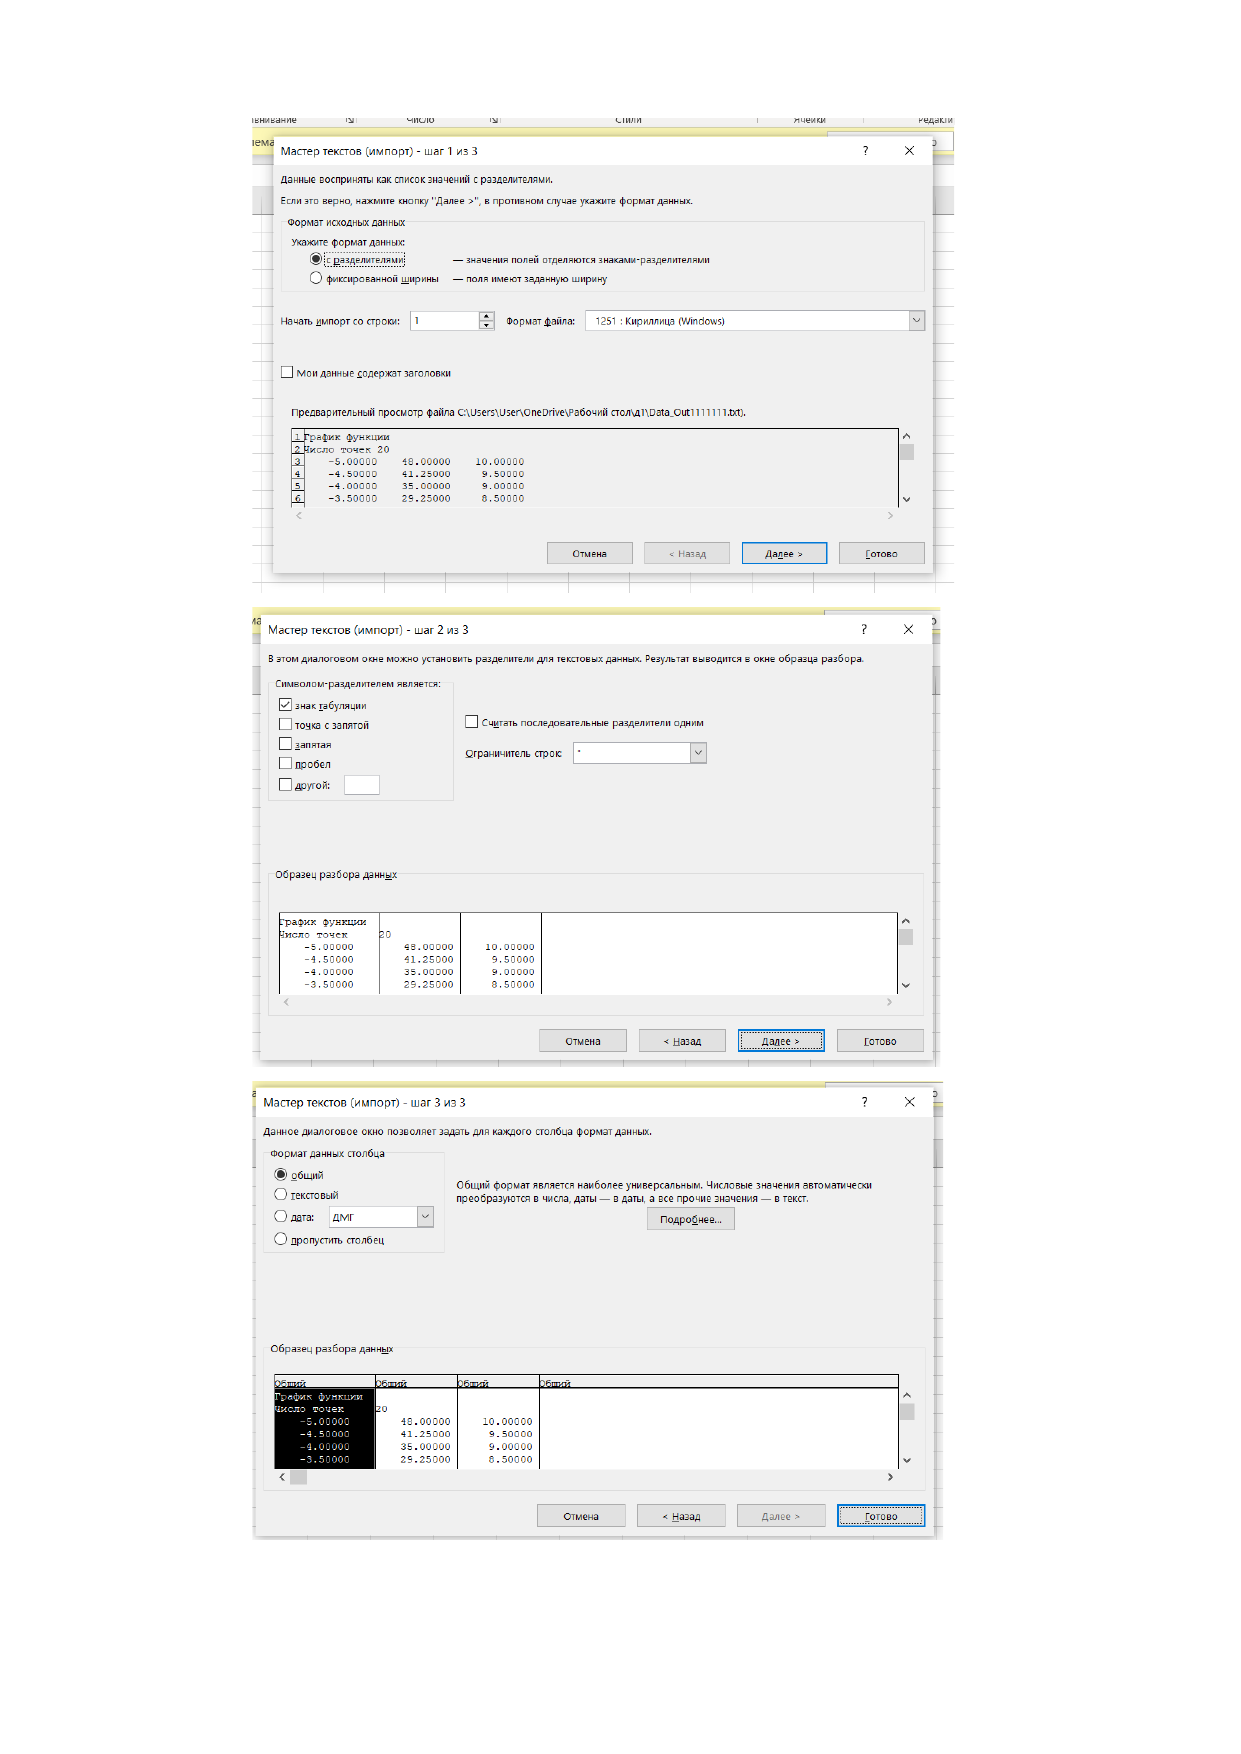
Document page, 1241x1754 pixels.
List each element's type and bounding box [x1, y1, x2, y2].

picture [252, 607, 941, 1067]
picture [252, 118, 955, 593]
picture [252, 1081, 944, 1540]
